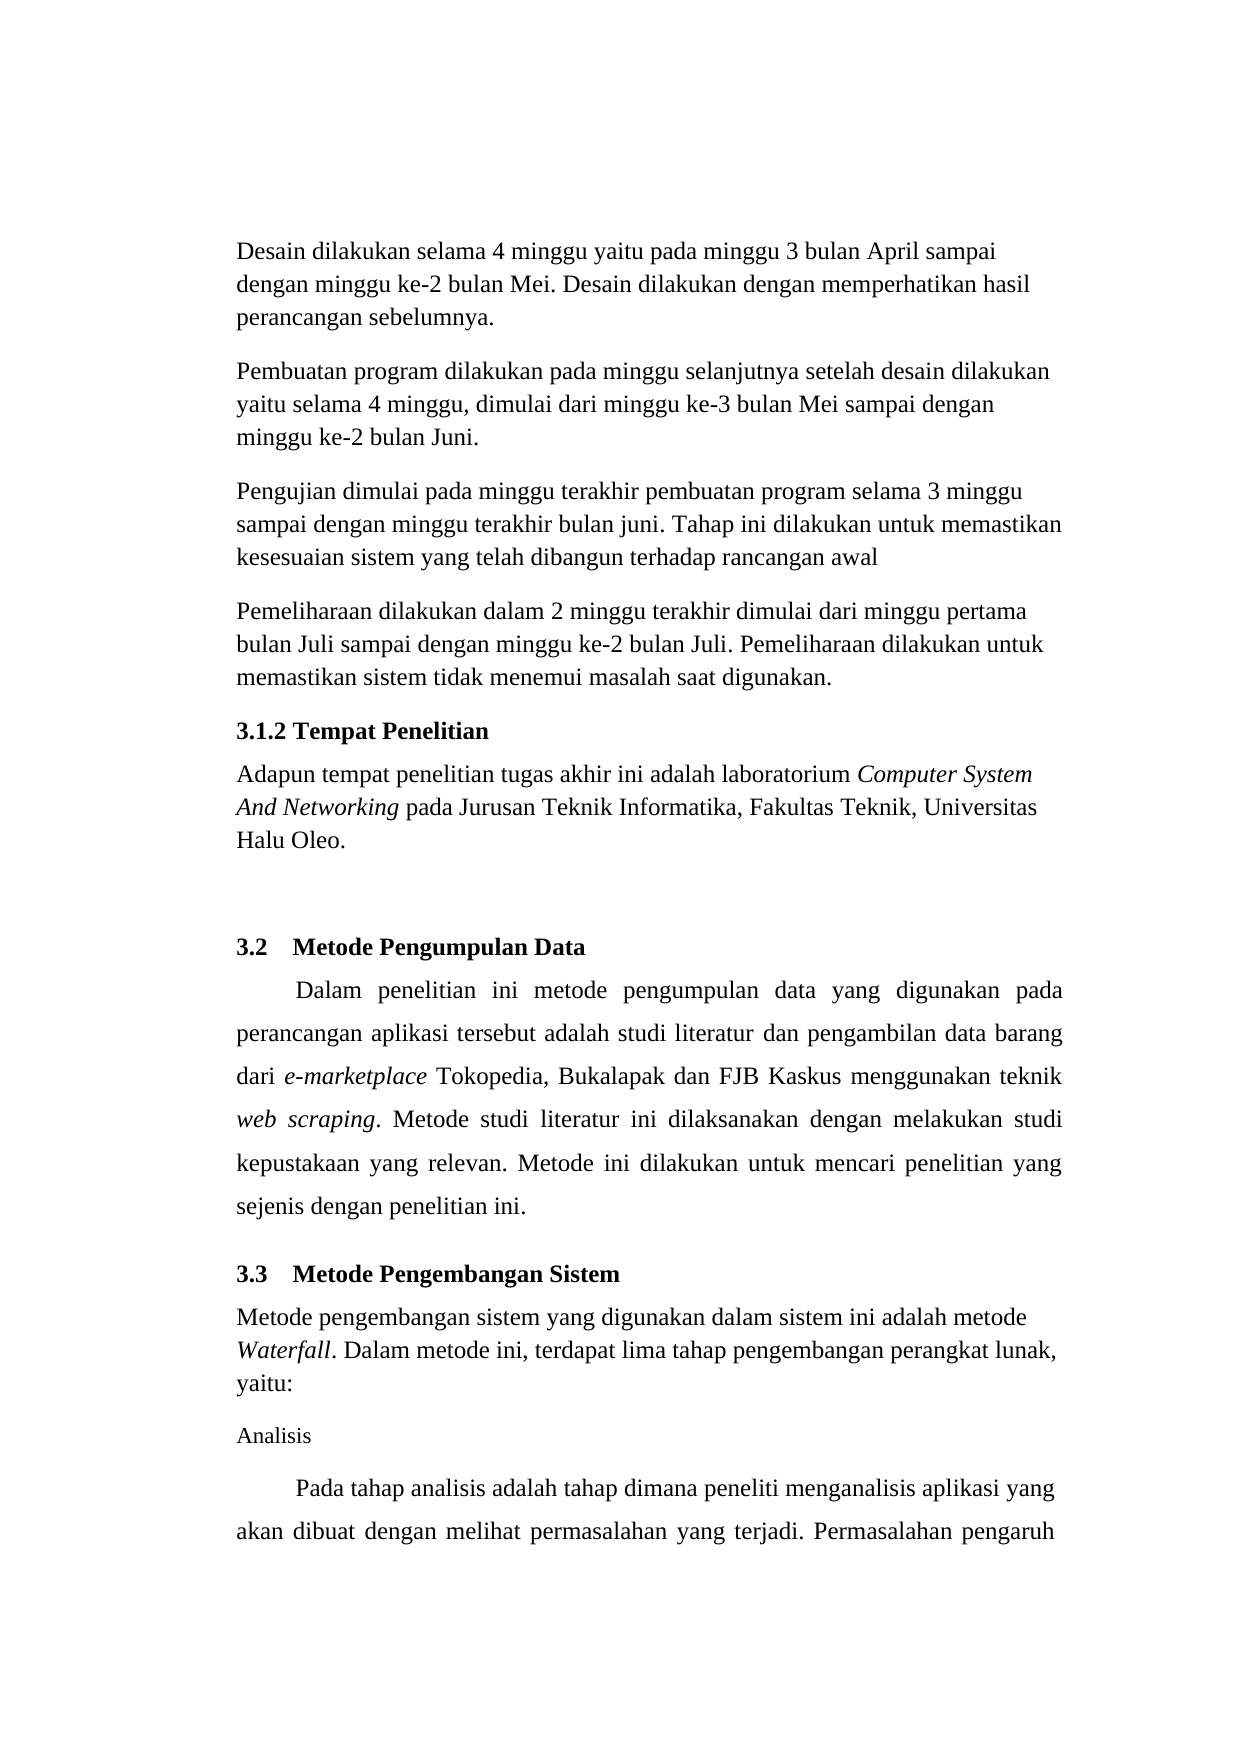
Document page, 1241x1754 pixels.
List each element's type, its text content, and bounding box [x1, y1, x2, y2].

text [236, 1473, 1055, 1545]
text 3.1.2 Tempat Penelitian [236, 716, 1063, 744]
text 3.2 Metode Pengumpulan Data [236, 932, 1063, 961]
text Dalam penelitian ini metode pengumpulan data yang digunakan pada perancangan aplikasi tersebut adalah studi literatur dan pengambilan data barang dari e-marketplace Tokopedia, Bukalapak dan FJB Kaskus menggunakan teknik web scraping. Metode studi literatur ini dilaksanakan dengan melakukan studi kepustakaan yang relevan. Metode ini dilakukan untuk mencari penelitian yang sejenis dengan penelitian ini. [236, 975, 1063, 1219]
text 3.3 Metode Pengembangan Sistem [236, 1259, 1063, 1288]
